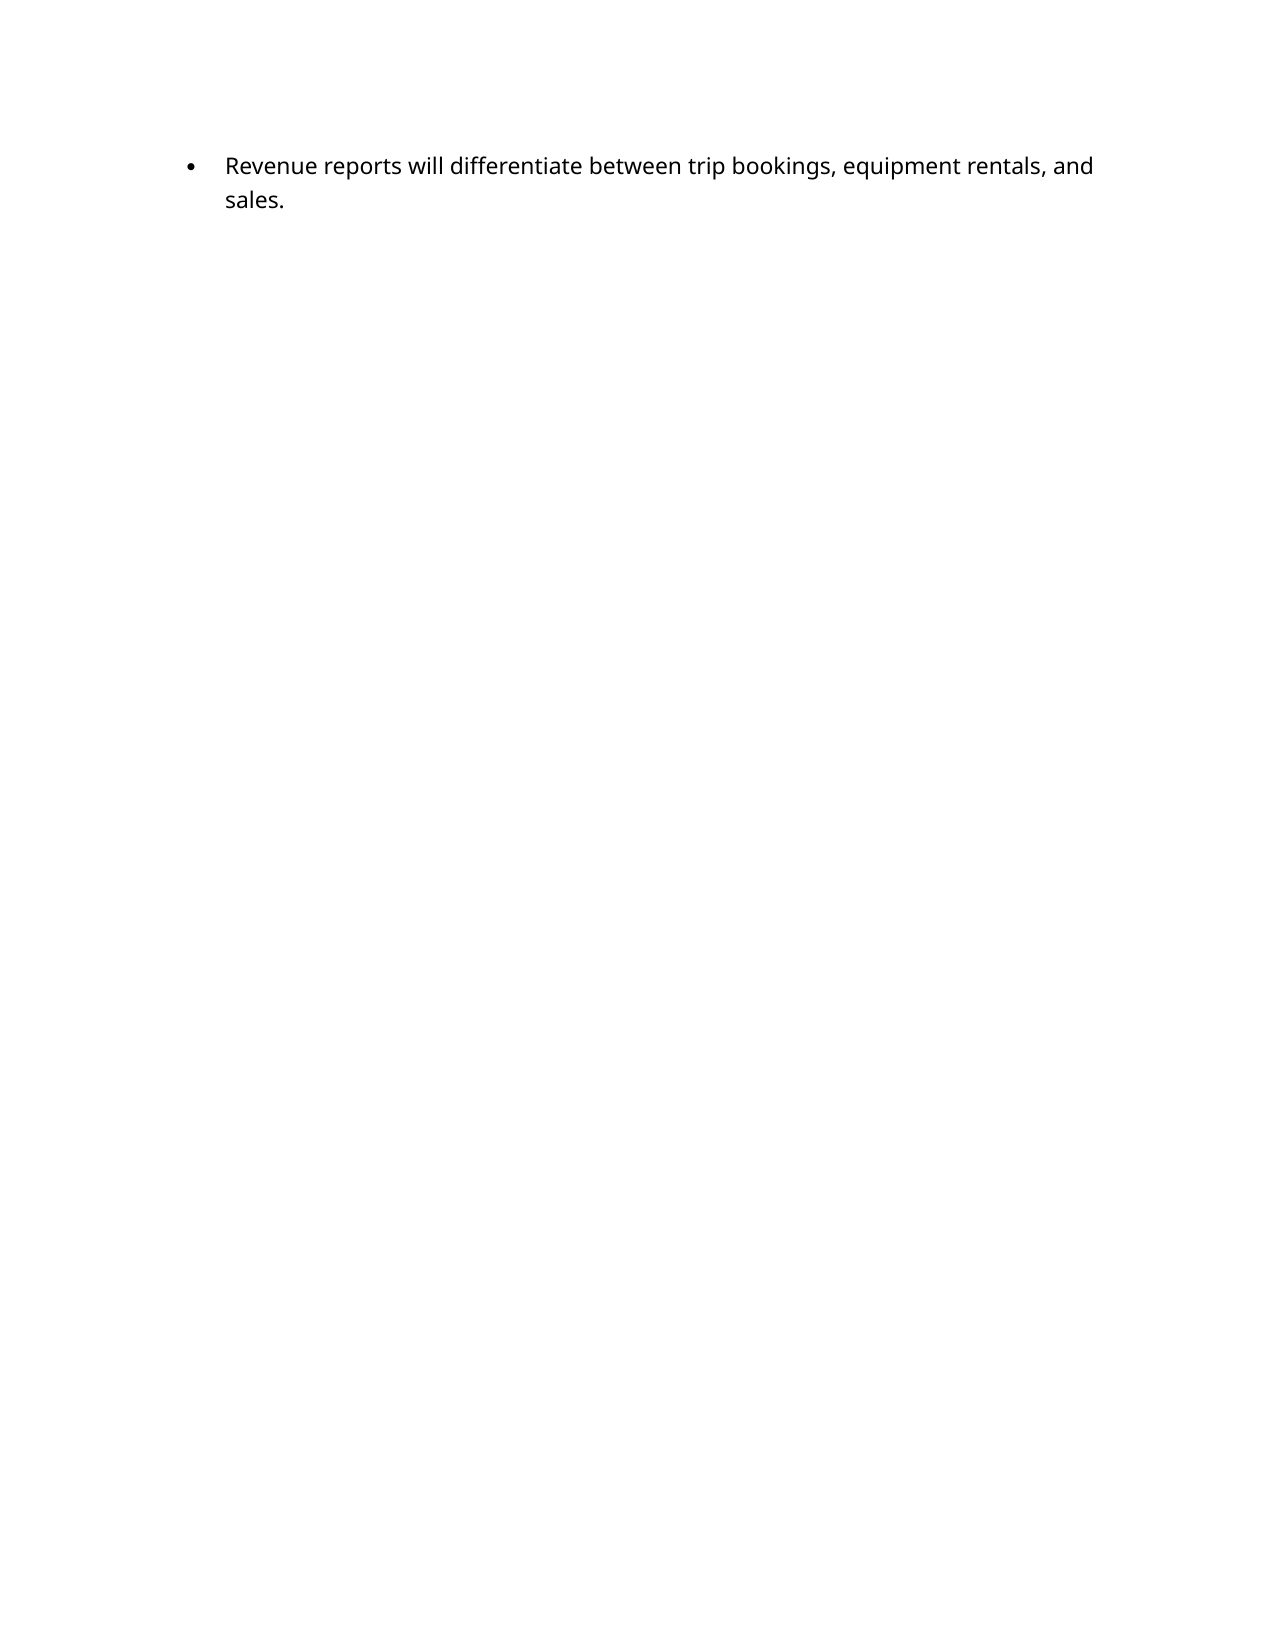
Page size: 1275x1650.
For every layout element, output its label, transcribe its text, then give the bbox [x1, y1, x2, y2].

list Revenue reports will differentiate between trip bookings, equipment rentals, and sales. [187, 150, 1125, 215]
